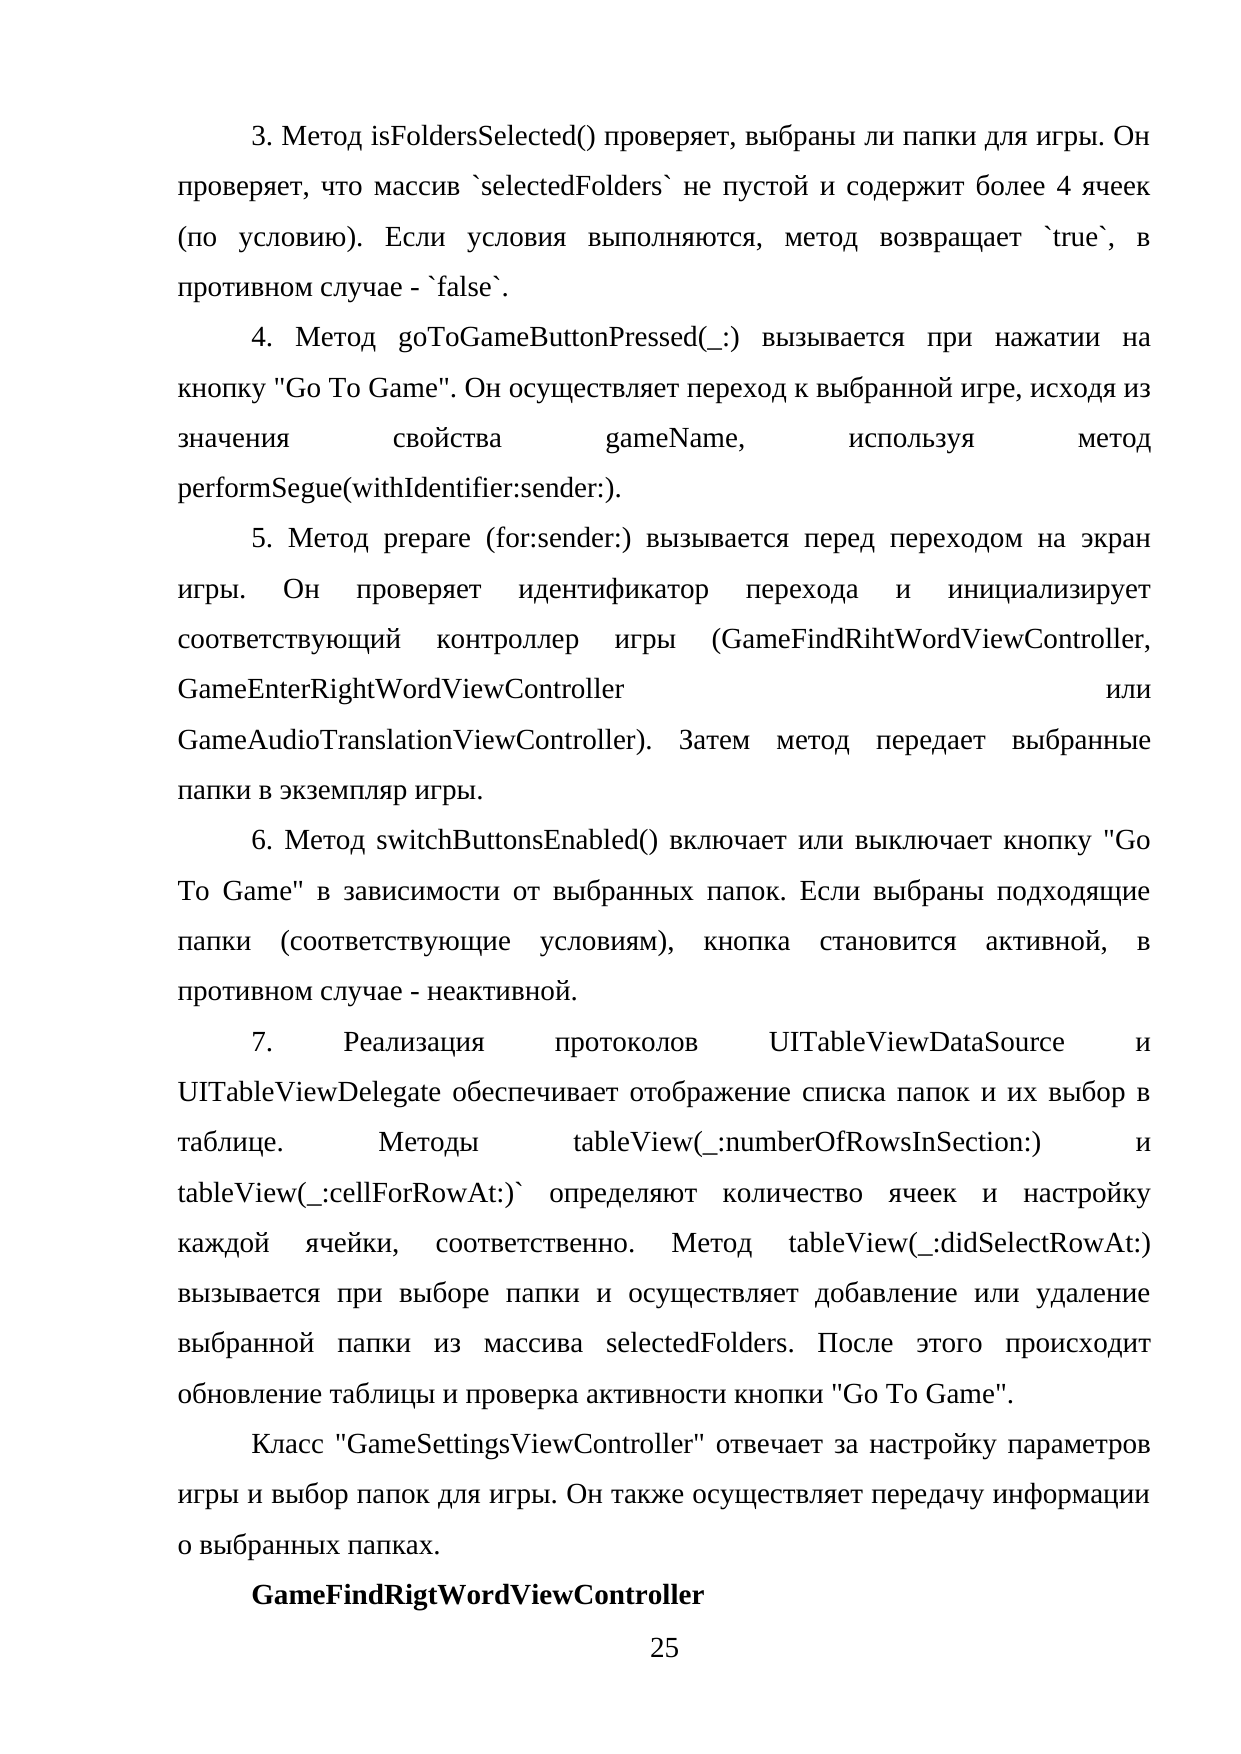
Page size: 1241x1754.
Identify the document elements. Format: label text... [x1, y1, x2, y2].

text 3. Метод isFoldersSelected() проверяет, выбраны ли папки для игры. Он проверяет, что массив `selectedFolders` не пустой и содержит более 4 ячеек (по условию). Если условия выполняются, метод возвращает `true`, в противном случае - `false`. [177, 118, 1152, 303]
text 4. Метод goToGameButtonPressed(_:) вызывается при нажатии на кнопку "Go To Game". Он осуществляет переход к выбранной игре, исходя из значения свойства gameName, используя метод performSegue(withIdentifier:sender:). [177, 319, 1152, 504]
text 7. Реализация протоколов UITableViewDataSource и UITableViewDelegate обеспечивает отображение списка папок и их выбор в таблице. Методы tableView(_:numberOfRowsInSection:) и tableView(_:cellForRowAt:)` определяют количество ячеек и настройку каждой ячейки, соответственно. Метод tableView(_:didSelectRowAt:) вызывается при выборе папки и осуществляет добавление или удаление выбранной папки из массива selectedFolders. После этого происходит обновление таблицы и проверка активности кнопки "Go To Game". [177, 1024, 1152, 1409]
text 5. Метод prepare (for:sender:) вызывается перед переходом на экран игры. Он проверяет идентификатор перехода и инициализирует соответствующий контроллер игры (GameFindRihtWordViewController, GameEnterRightWordViewController или GameAudioTranslationViewController). Затем метод передает выбранные папки в экземпляр игры. [177, 521, 1152, 806]
text 6. Метод switchButtonsEnabled() включает или выключает кнопку "Go To Game" в зависимости от выбранных папок. Если выбраны подходящие папки (соответствующие условиям), кнопка становится активной, в противном случае - неактивной. [177, 822, 1152, 1007]
text Класс "GameSettingsViewController" отвечает за настройку параметров игры и выбор папок для игры. Он также осуществляет передачу информации о выбранных папках. [177, 1426, 1152, 1560]
text GameFindRigtWordViewController [177, 1577, 1152, 1611]
